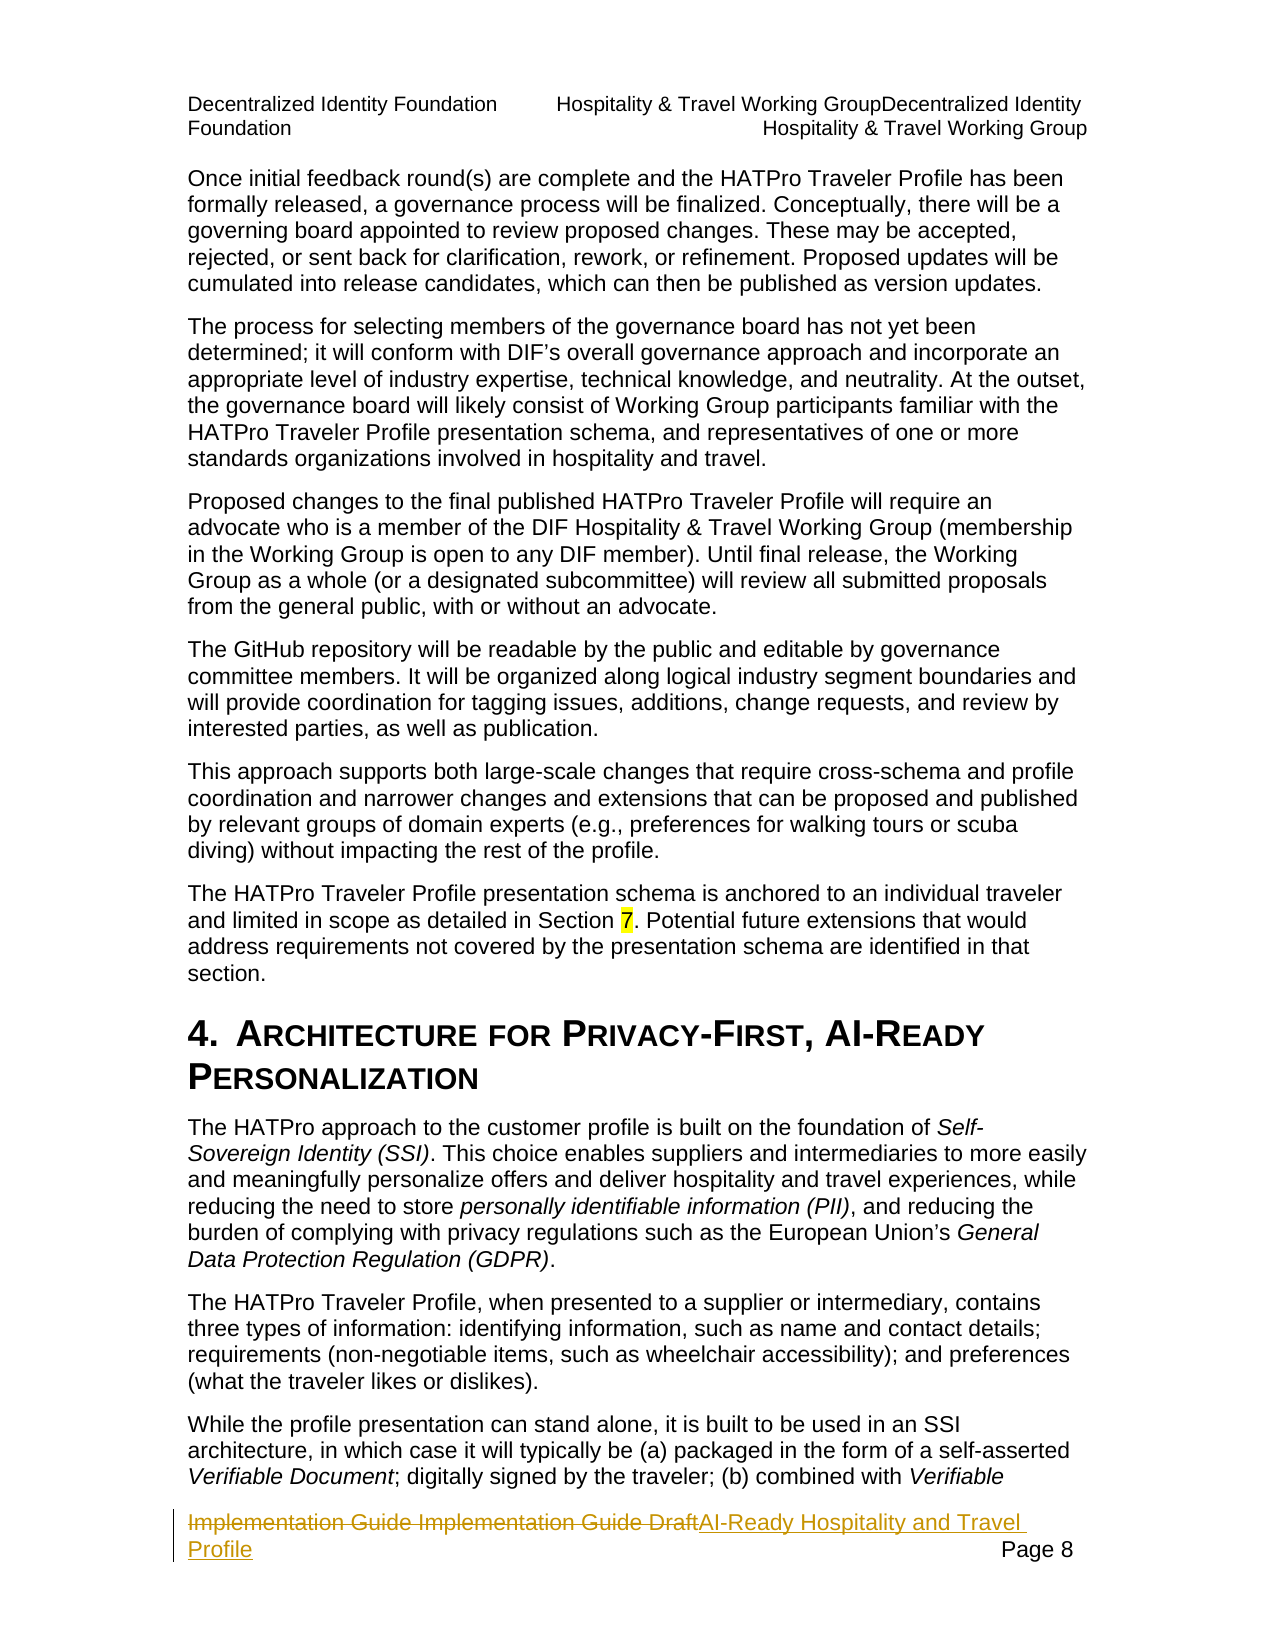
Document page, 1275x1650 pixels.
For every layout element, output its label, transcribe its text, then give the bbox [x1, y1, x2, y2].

subtitle Architecture for Privacy-First, AI-Ready Personalization [187, 1011, 1087, 1097]
text The HATPro approach to the customer profile is built on the foundation of Self-Sovereign Identity (SSI). This choice enables suppliers and intermediaries to more easily and meaningfully personalize offers and deliver hospitality and travel experiences, while reducing the need to store personally identifiable information (PII), and reducing the burden of complying with privacy regulations such as the European Union’s General Data Protection Regulation (GDPR). [187, 1114, 1087, 1272]
text Proposed changes to the final published HATPro Traveler Profile will require an advocate who is a member of the DIF Hospitality & Travel Working Group (membership in the Working Group is open to any DIF member). Until final release, the Working Group as a whole (or a designated subcommittee) will review all submitted proposals from the general public, with or without an advocate. [187, 488, 1087, 619]
text This approach supports both large-scale changes that require cross-schema and profile coordination and narrower changes and extensions that can be proposed and published by relevant groups of domain experts (e.g., preferences for walking tours or scuba diving) without impacting the rest of the profile. [187, 758, 1087, 864]
text Once initial feedback round(s) are complete and the HATPro Traveler Profile has been formally released, a governance process will be finalized. Conceptually, there will be a governing board appointed to review proposed changes. These may be accepted, rejected, or sent back for clarification, rework, or refinement. Proposed updates will be cumulated into release candidates, which can then be published as version updates. [187, 164, 1087, 296]
text The process for selecting members of the governance board has not yet been determined; it will conform with DIF’s overall governance approach and incorporate an appropriate level of industry expertise, technical knowledge, and neutrality. At the outset, the governance board will likely consist of Working Group participants familiar with the HATPro Traveler Profile presentation schema, and representatives of one or more standards organizations involved in hospitality and travel. [187, 313, 1087, 471]
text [187, 1411, 1087, 1490]
text The HATPro Traveler Profile presentation schema is anchored to an individual traveler and limited in scope as detailed in Section 7. Potential future extensions that would address requirements not covered by the presentation schema are identified in that section. [187, 880, 1087, 986]
text The HATPro Traveler Profile, when presented to a supplier or intermediary, contains three types of information: identifying information, such as name and contact details; requirements (non-negotiable items, such as wheelchair accessibility); and preferences (what the traveler likes or dislikes). [187, 1288, 1087, 1394]
text The GitHub repository will be readable by the public and editable by governance committee members. It will be organized along logical industry segment boundaries and will provide coordination for tagging issues, additions, change requests, and review by interested parties, as well as publication. [187, 636, 1087, 742]
